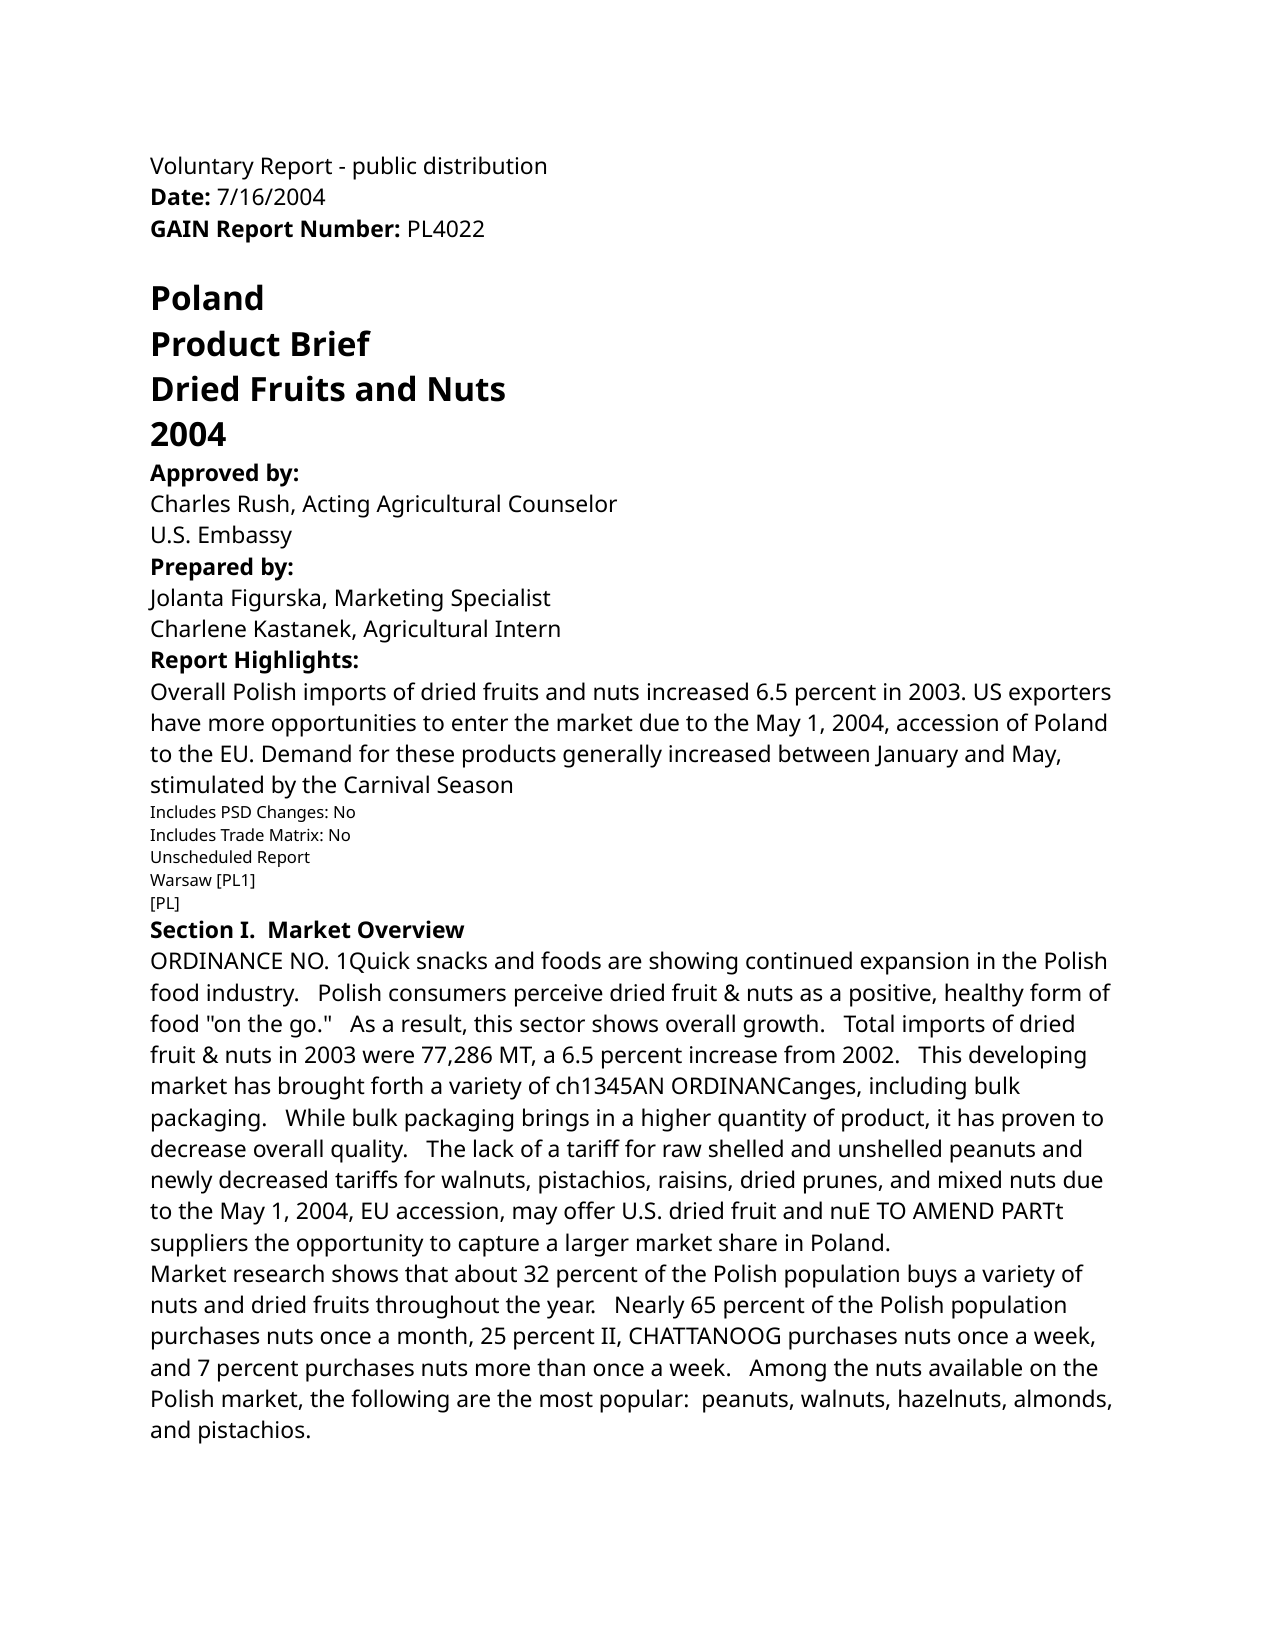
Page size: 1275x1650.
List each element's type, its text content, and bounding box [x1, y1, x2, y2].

text U.S. Embassy [150, 519, 1125, 550]
text Voluntary Report - public distribution [150, 150, 1125, 181]
